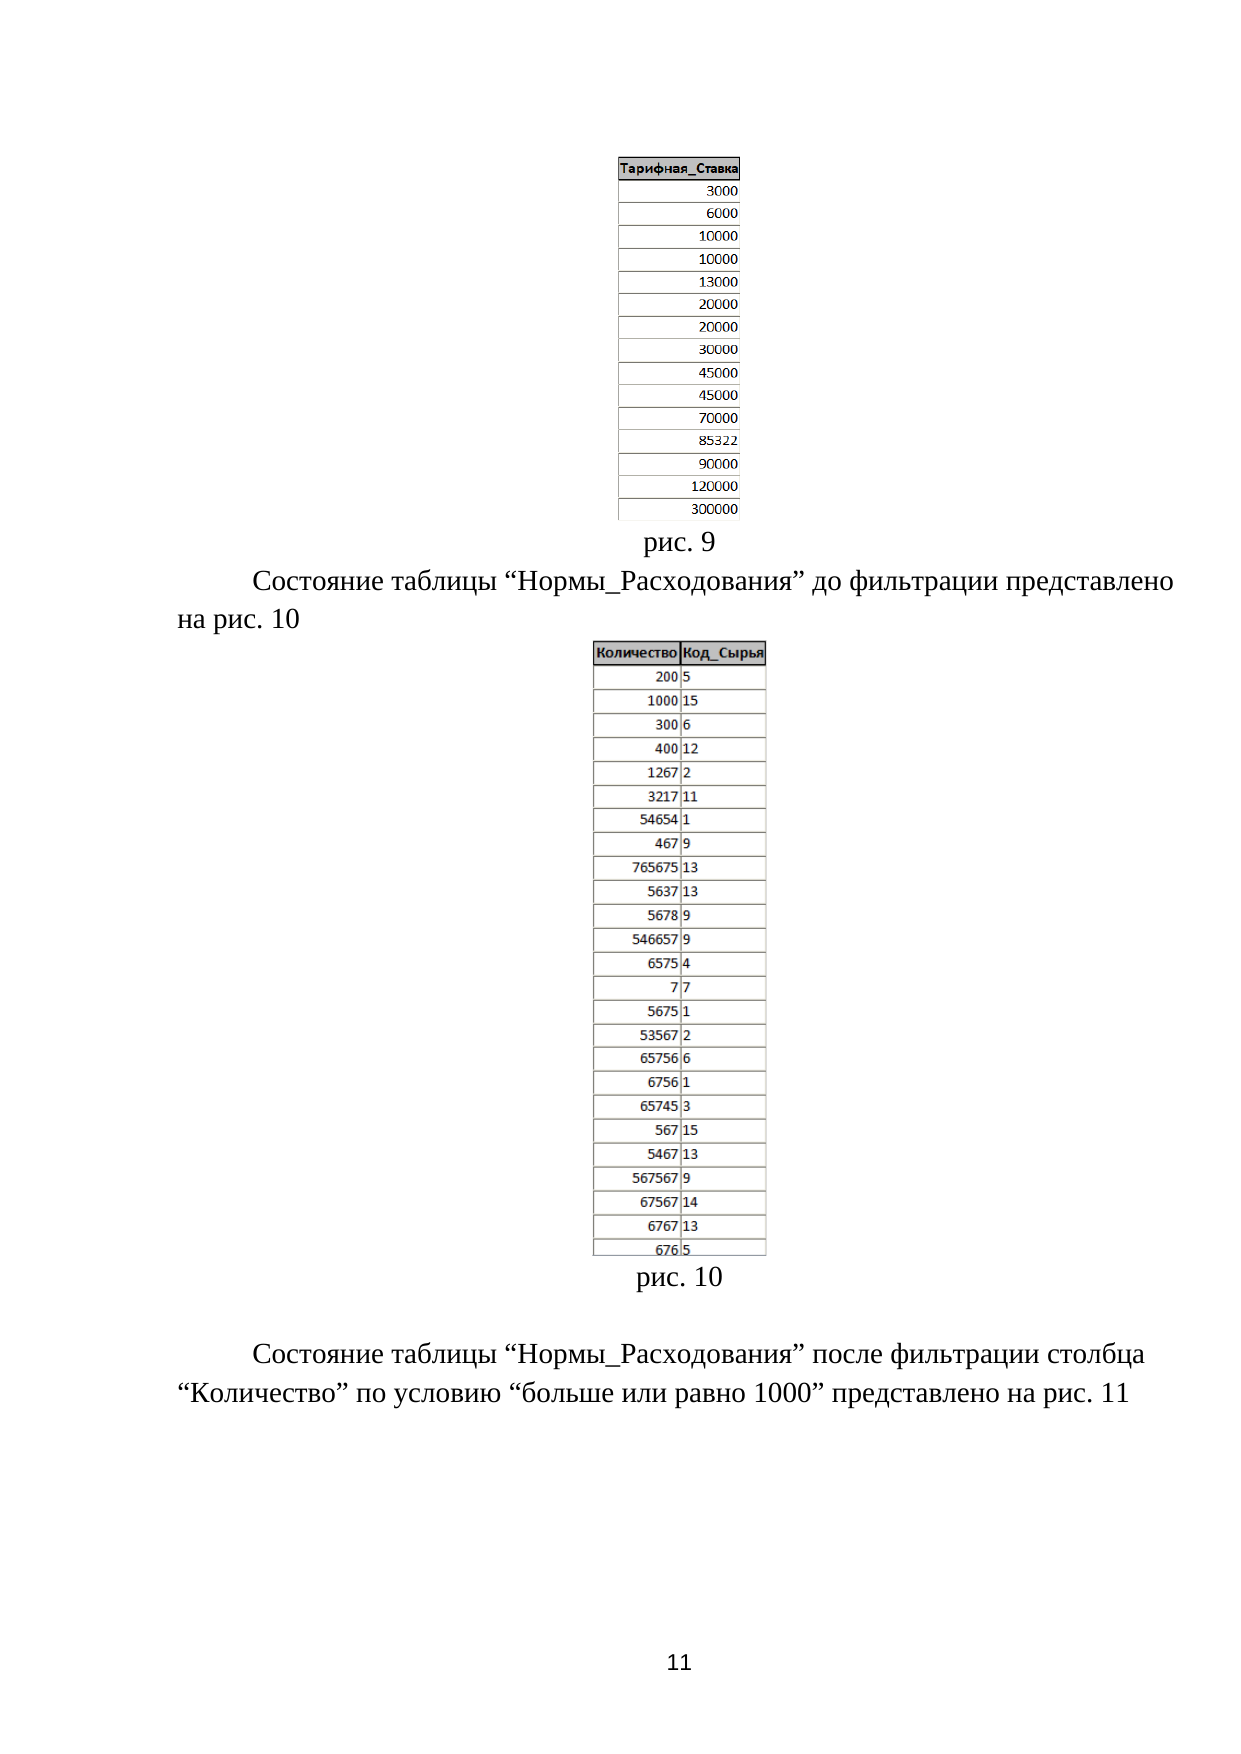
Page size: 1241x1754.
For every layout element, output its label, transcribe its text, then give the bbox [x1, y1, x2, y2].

picture [592, 640, 767, 1256]
picture [618, 156, 740, 521]
text Состояние таблицы “Нормы_Расходования” после фильтрации столбца “Количество” по условию “больше или равно 1000” представлено на рис. 11 [177, 1336, 1181, 1408]
text рис. 9 [177, 524, 1181, 558]
text Состояние таблицы “Нормы_Расходования” до фильтрации представлено на рис. 10 [177, 563, 1181, 635]
text рис. 10 [177, 1259, 1181, 1293]
